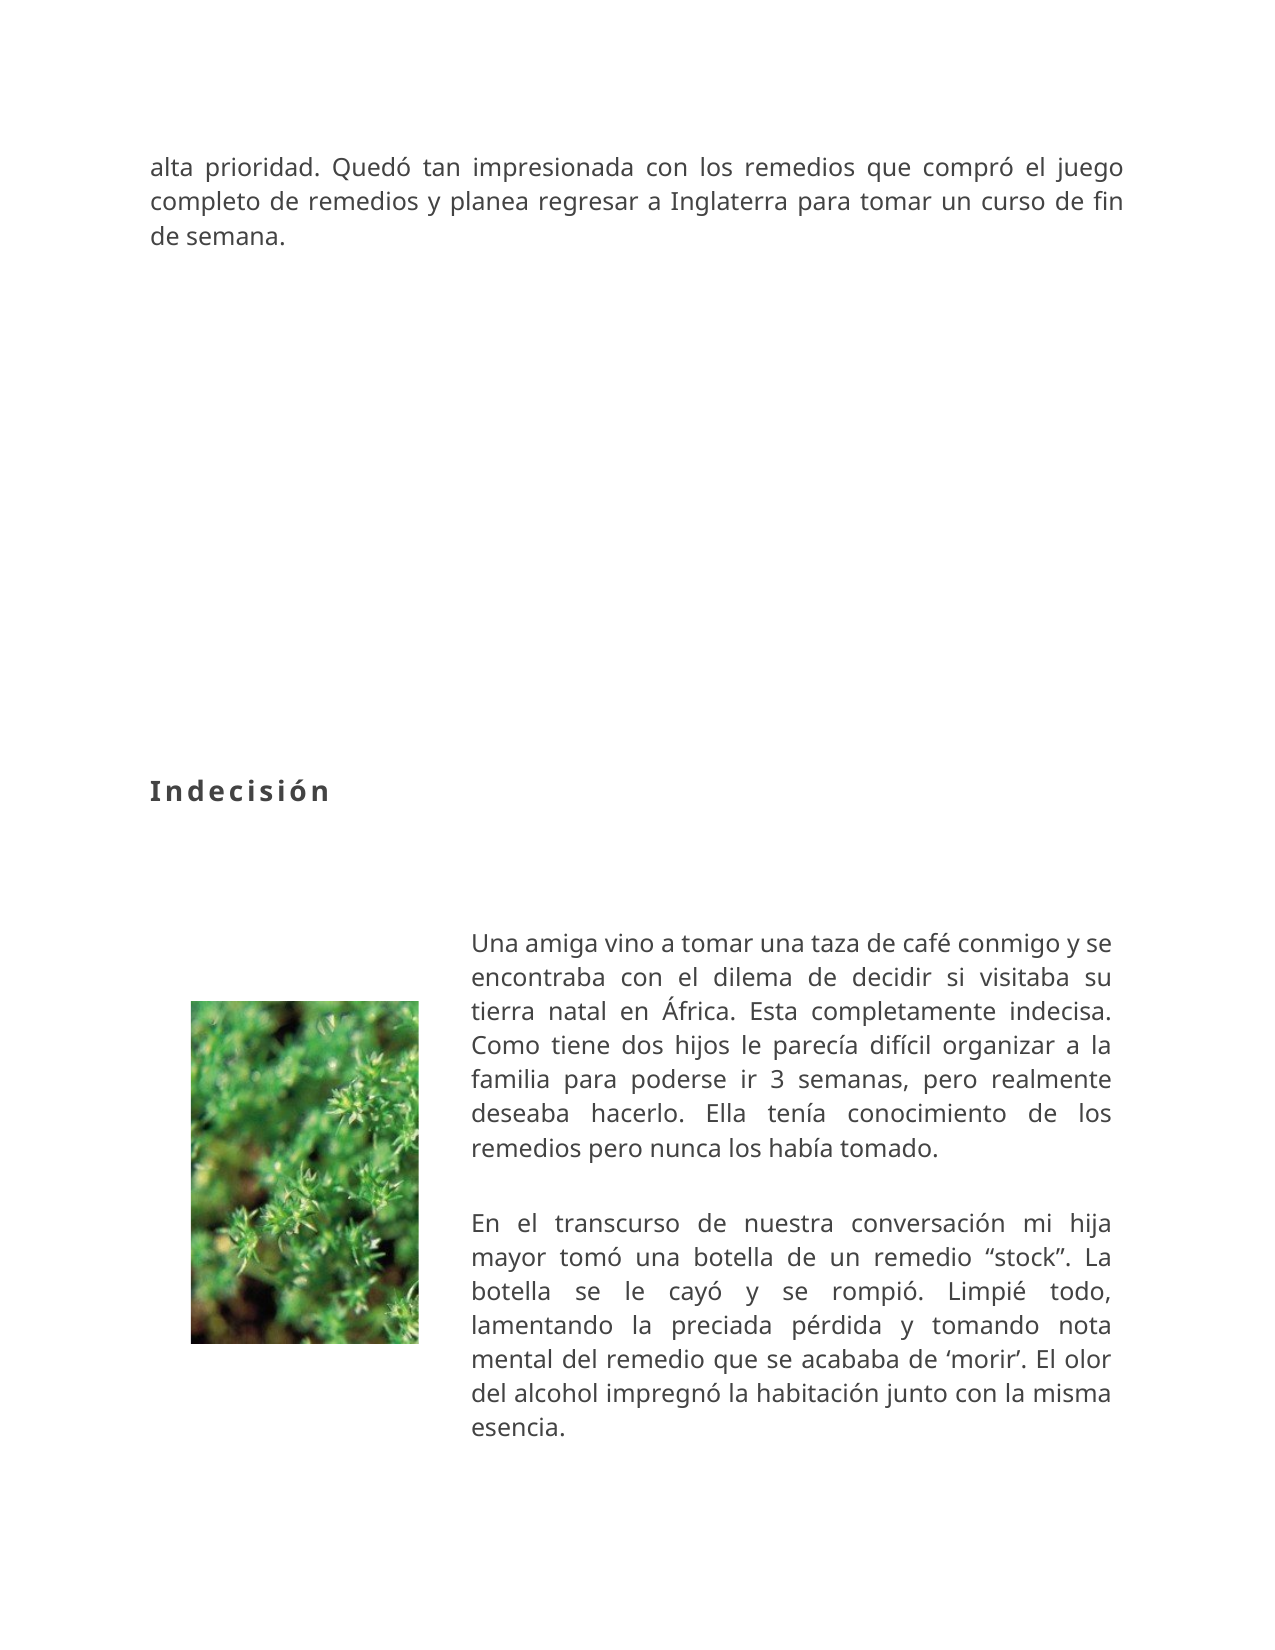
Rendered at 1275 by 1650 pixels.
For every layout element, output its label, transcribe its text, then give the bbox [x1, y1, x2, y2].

table_header [150, 926, 459, 1485]
table_header Una amiga vino a tomar una taza de café conmigo y se encontraba con el dilema de decidir si visitaba su tierra natal en África. Esta completamente indecisa. Como tiene dos hijos le parecía difícil organizar a la familia para poderse ir 3 semanas, pero realmente deseaba hacerlo. Ella tenía conocimiento de los remedios pero nunca los había tomado. En el transcurso de nuestra conversación mi hija mayor tomó una botella de un remedio “stock”. La botella se le cayó y se rompió. Limpié todo, lamentando la preciada pérdida y tomando nota mental del remedio que se acababa de ‘morir’. El olor del alcohol impregnó la habitación junto con la misma esencia. [460, 926, 1124, 1485]
text Indecisión [150, 771, 1125, 809]
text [150, 150, 1125, 252]
picture [190, 1001, 419, 1344]
